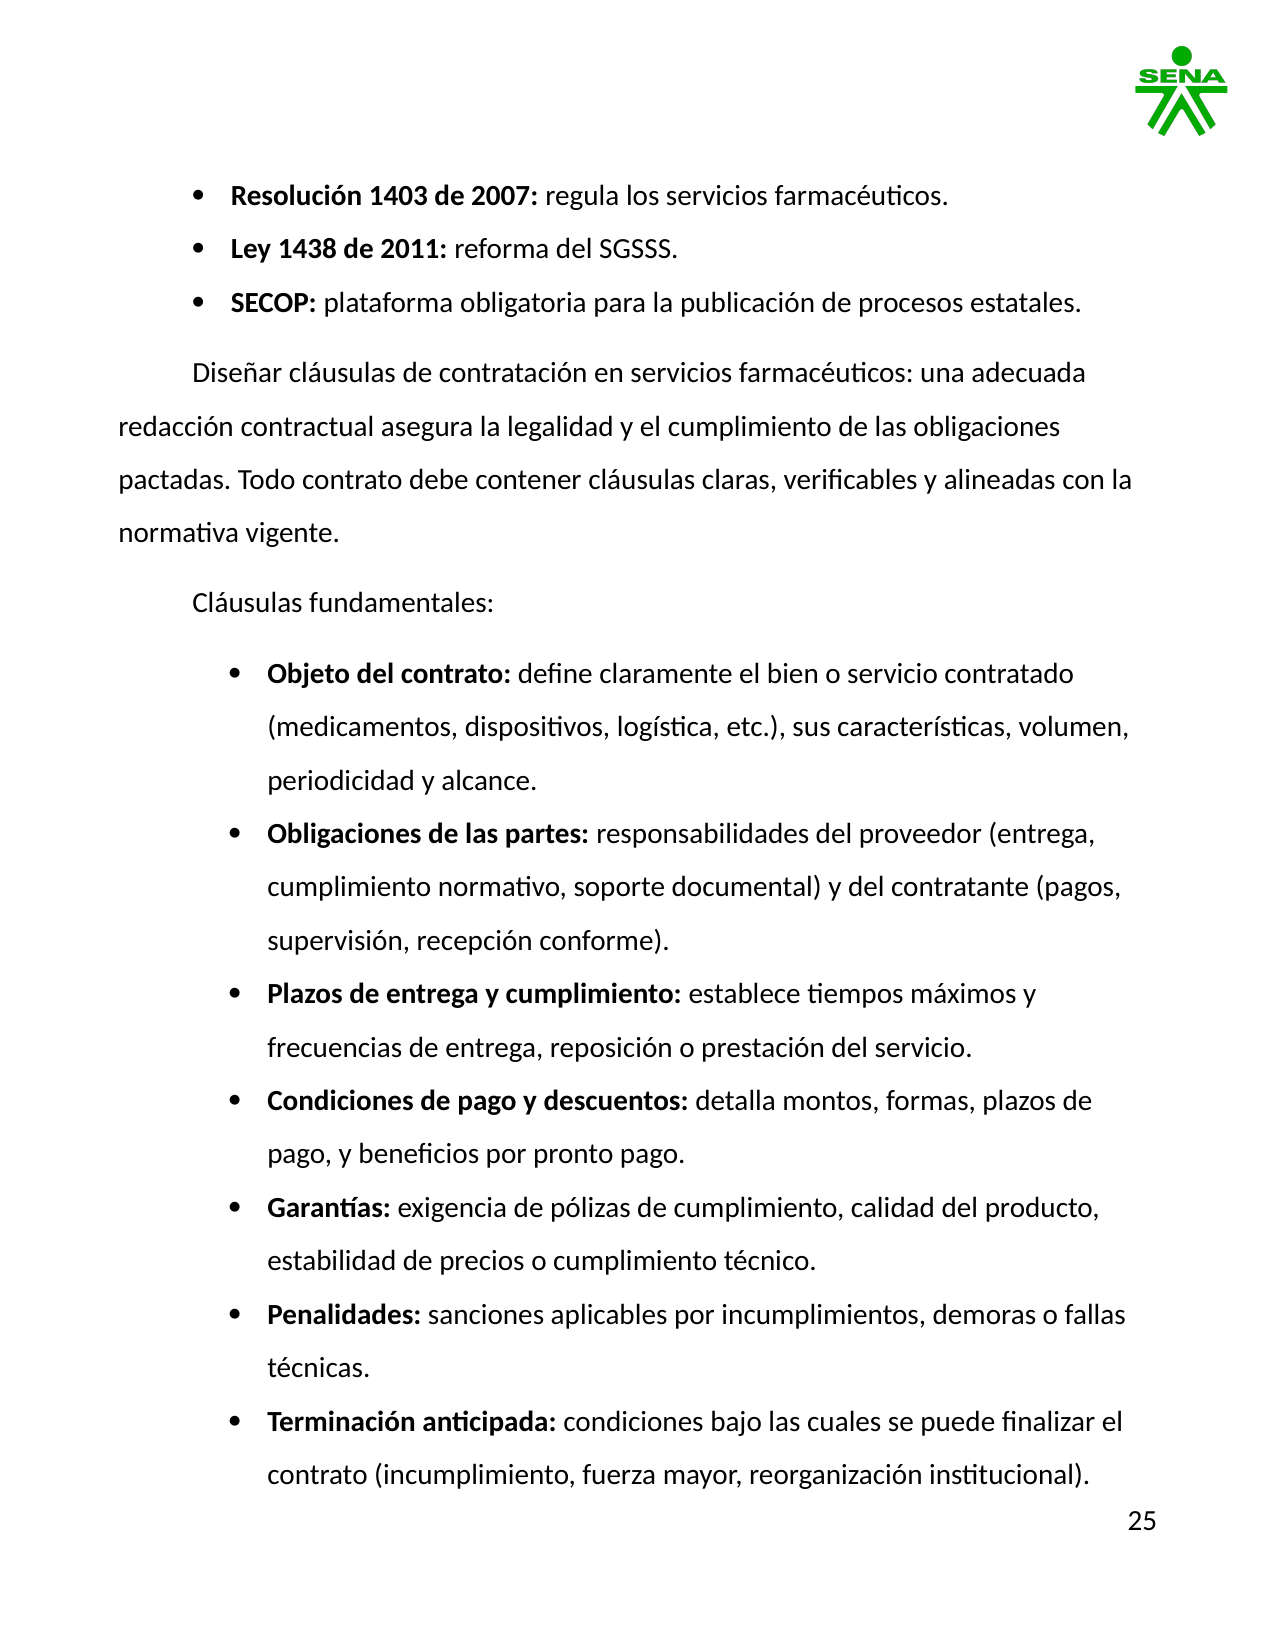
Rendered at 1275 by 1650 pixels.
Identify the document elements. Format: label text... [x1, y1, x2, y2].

list Plazos de entrega y cumplimiento: establece tiempos máximos y frecuencias de entrega, reposición o prestación del servicio. [229, 975, 1157, 1064]
list Condiciones de pago y descuentos: detalla montos, formas, plazos de pago, y beneficios por pronto pago. [229, 1082, 1157, 1171]
list SECOP: plataforma obligatoria para la publicación de procesos estatales. [193, 284, 1157, 320]
text Cláusulas fundamentales: [118, 584, 1157, 620]
picture [1135, 46, 1228, 136]
list Garantías: exigencia de pólizas de cumplimiento, calidad del producto, estabilidad de precios o cumplimiento técnico. [229, 1189, 1157, 1278]
text Diseñar cláusulas de contratación en servicios farmacéuticos: una adecuada redacción contractual asegura la legalidad y el cumplimiento de las obligaciones pactadas. Todo contrato debe contener cláusulas claras, verificables y alineadas con la normativa vigente. [118, 354, 1157, 550]
list Objeto del contrato: define claramente el bien o servicio contratado (medicamentos, dispositivos, logística, etc.), sus características, volumen, periodicidad y alcance. [229, 655, 1157, 797]
list Resolución 1403 de 2007: regula los servicios farmacéuticos. [193, 177, 1157, 213]
list Ley 1438 de 2011: reforma del SGSSS. [193, 231, 1157, 266]
list Penalidades: sanciones aplicables por incumplimientos, demoras o fallas técnicas. [229, 1296, 1157, 1385]
list Obligaciones de las partes: responsabilidades del proveedor (entrega, cumplimiento normativo, soporte documental) y del contratante (pagos, supervisión, recepción conforme). [229, 815, 1157, 957]
list Terminación anticipada: condiciones bajo las cuales se puede finalizar el contrato (incumplimiento, fuerza mayor, reorganización institucional). [229, 1403, 1157, 1492]
